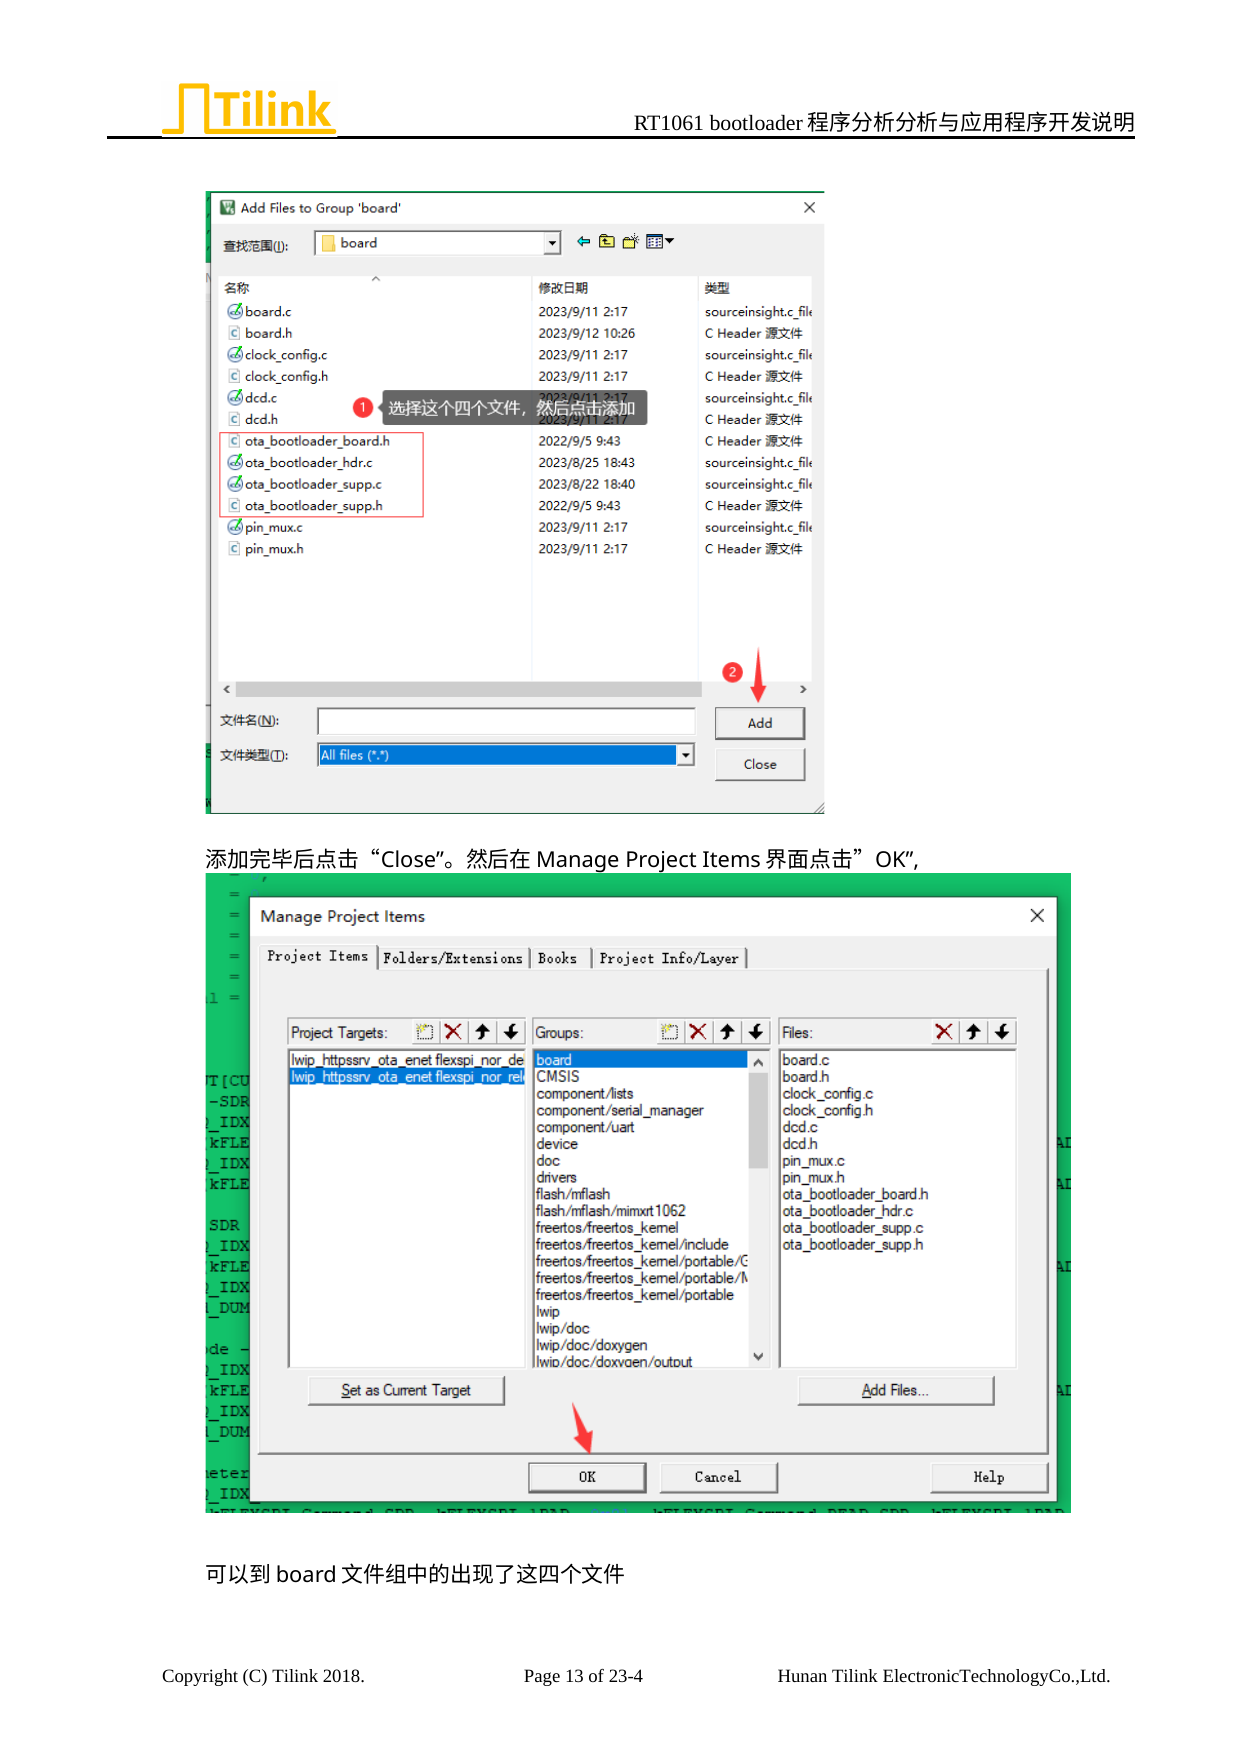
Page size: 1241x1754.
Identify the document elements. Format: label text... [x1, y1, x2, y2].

text 添加完毕后点击“Close”。然后在Manage Project Items界面点击”OK”, [162, 841, 1122, 874]
picture [205, 191, 825, 814]
text 可以到board文件组中的出现了这四个文件 [162, 1556, 1122, 1589]
picture [161, 81, 338, 137]
picture [205, 873, 1071, 1513]
